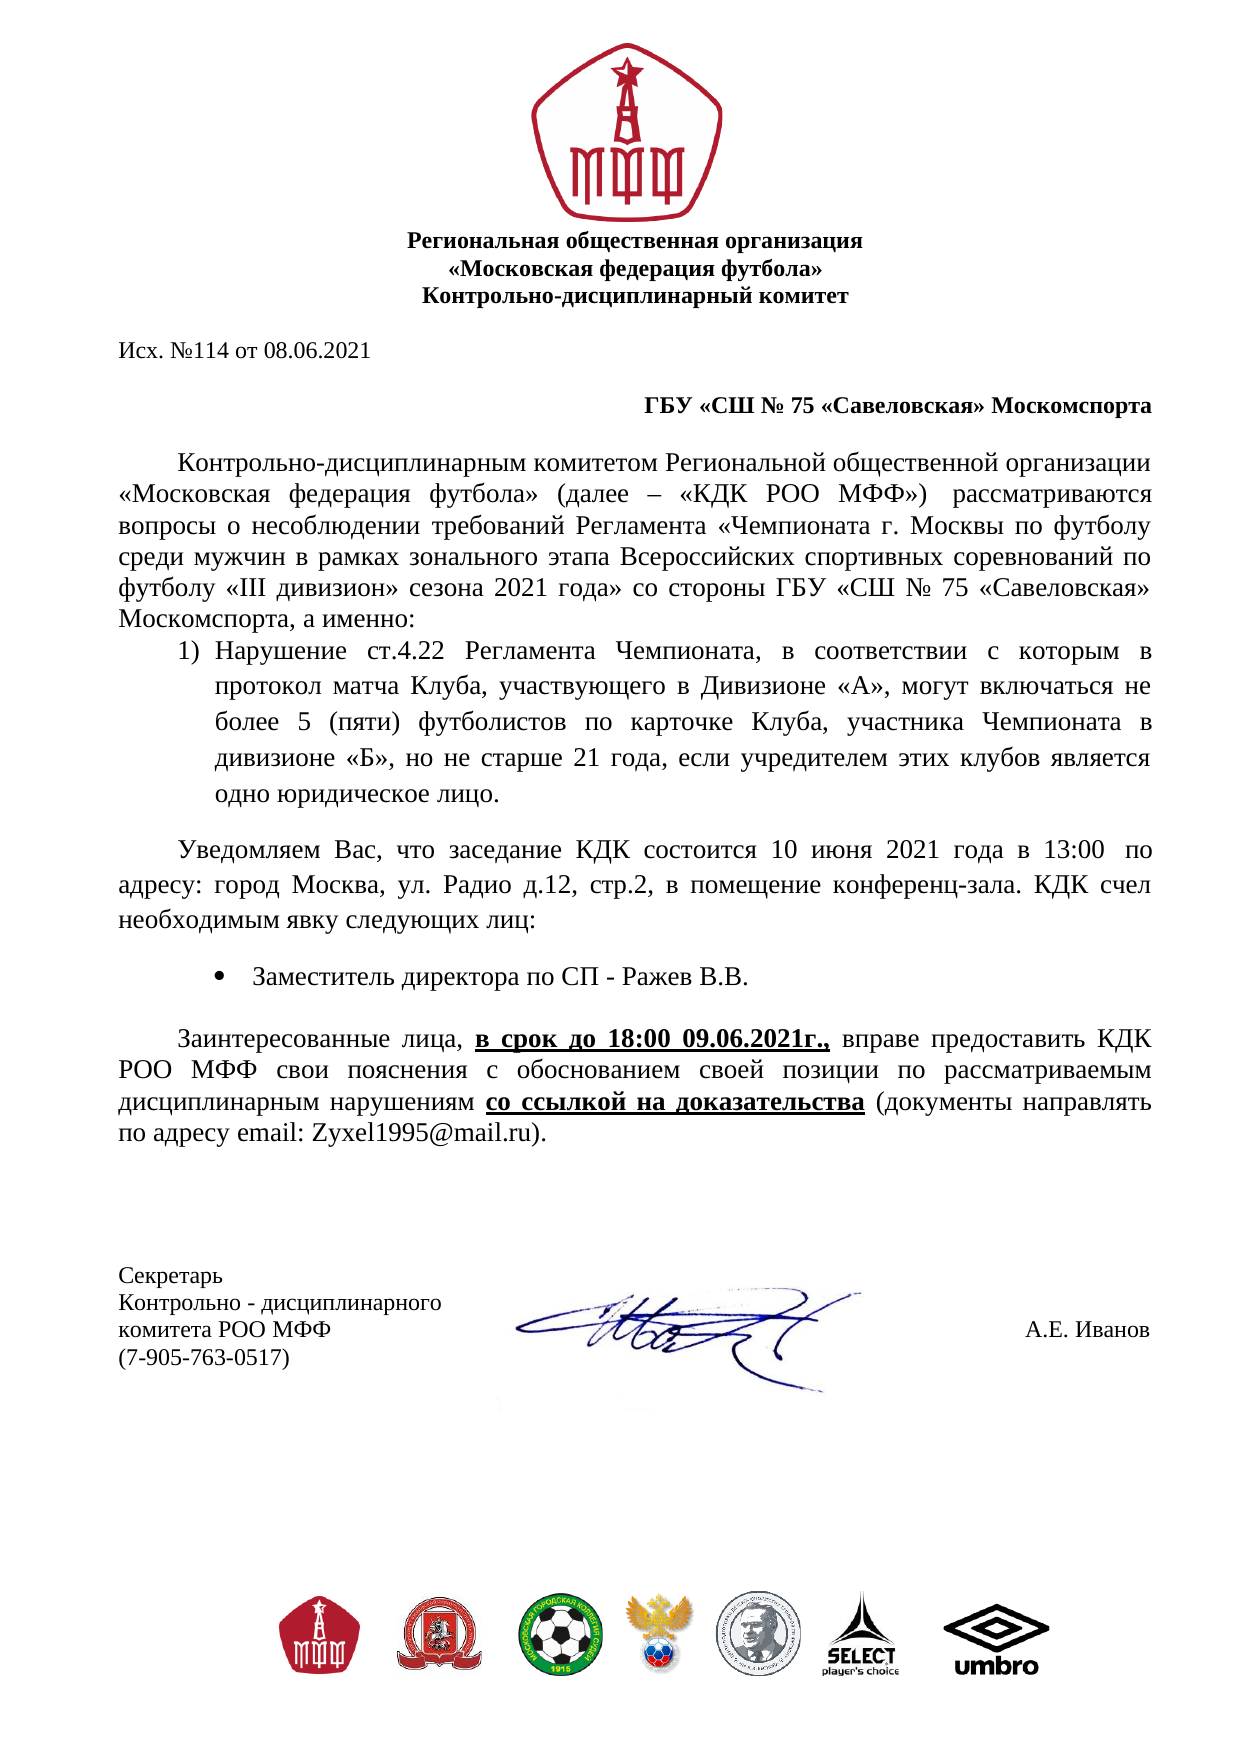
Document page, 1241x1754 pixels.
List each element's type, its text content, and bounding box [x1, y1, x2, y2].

text Секретарь [118, 1261, 1163, 1288]
text (7-905-763-0517) [118, 1343, 1163, 1371]
list Заместитель директора по СП - Ражев В.В. [214, 960, 1163, 991]
picture [625, 1593, 694, 1675]
text Исх. №114 от 08.06.2021 [118, 336, 1163, 363]
picture [396, 1591, 482, 1676]
picture [943, 1603, 1050, 1675]
list Нарушение ст.4.22 Регламента Чемпионата, в соответствии с которым в протокол матча Клуба, участвующего в Дивизионе «А», могут включаться не более 5 (пяти) футболистов по карточке Клуба, участника Чемпионата в дивизионе «Б», но не старше 21 года, если учредителем этих клубов является одно юридическое лицо. [177, 634, 1152, 808]
text Контрольно-дисциплинарным комитетом Региональной общественной организации [177, 446, 1163, 477]
text комитета РОО МФФ А.Е. Иванов [118, 1316, 1163, 1343]
text ГБУ «СШ № 75 «Савеловская» Москомспорта [644, 391, 1163, 419]
text «Московская федерация футбола» (далее – «КДК РОО МФФ») рассматриваются вопросы о несоблюдении требований Регламента «Чемпионата г. Москвы по футболу среди мужчин в рамках зонального этапа Всероссийских спортивных соревнований по футболу «III дивизион» сезона 2021 года» со стороны ГБУ «СШ № 75 «Савеловская» Москомспорта, а именно: [118, 478, 1152, 633]
picture [277, 1593, 362, 1676]
text Уведомляем Вас, что заседание КДК состоится 10 июня 2021 года в 13:00 по адресу: город Москва, ул. Радио д.12, стр.2, в помещение конференц-зала. КДК счел необходимым явку следующих лиц: [118, 833, 1153, 935]
picture [531, 43, 723, 222]
text Заинтересованные лица, в срок до 18:00 09.06.2021г., вправе предоставить КДК РОО МФФ свои пояснения с обоснованием своей позиции по рассматриваемым дисциплинарным нарушениям со ссылкой на доказательства (документы направлять по адресу email: Zyxel1995@mail.ru). [118, 1022, 1152, 1147]
text Контрольно - дисциплинарного [118, 1288, 1163, 1316]
text «Московская федерация футбола» Контрольно-дисциплинарный комитет [422, 254, 849, 309]
text Региональная общественная организация [405, 226, 864, 254]
picture [518, 1593, 603, 1676]
picture [822, 1591, 899, 1676]
picture [715, 1591, 801, 1676]
picture [497, 1371, 868, 1413]
